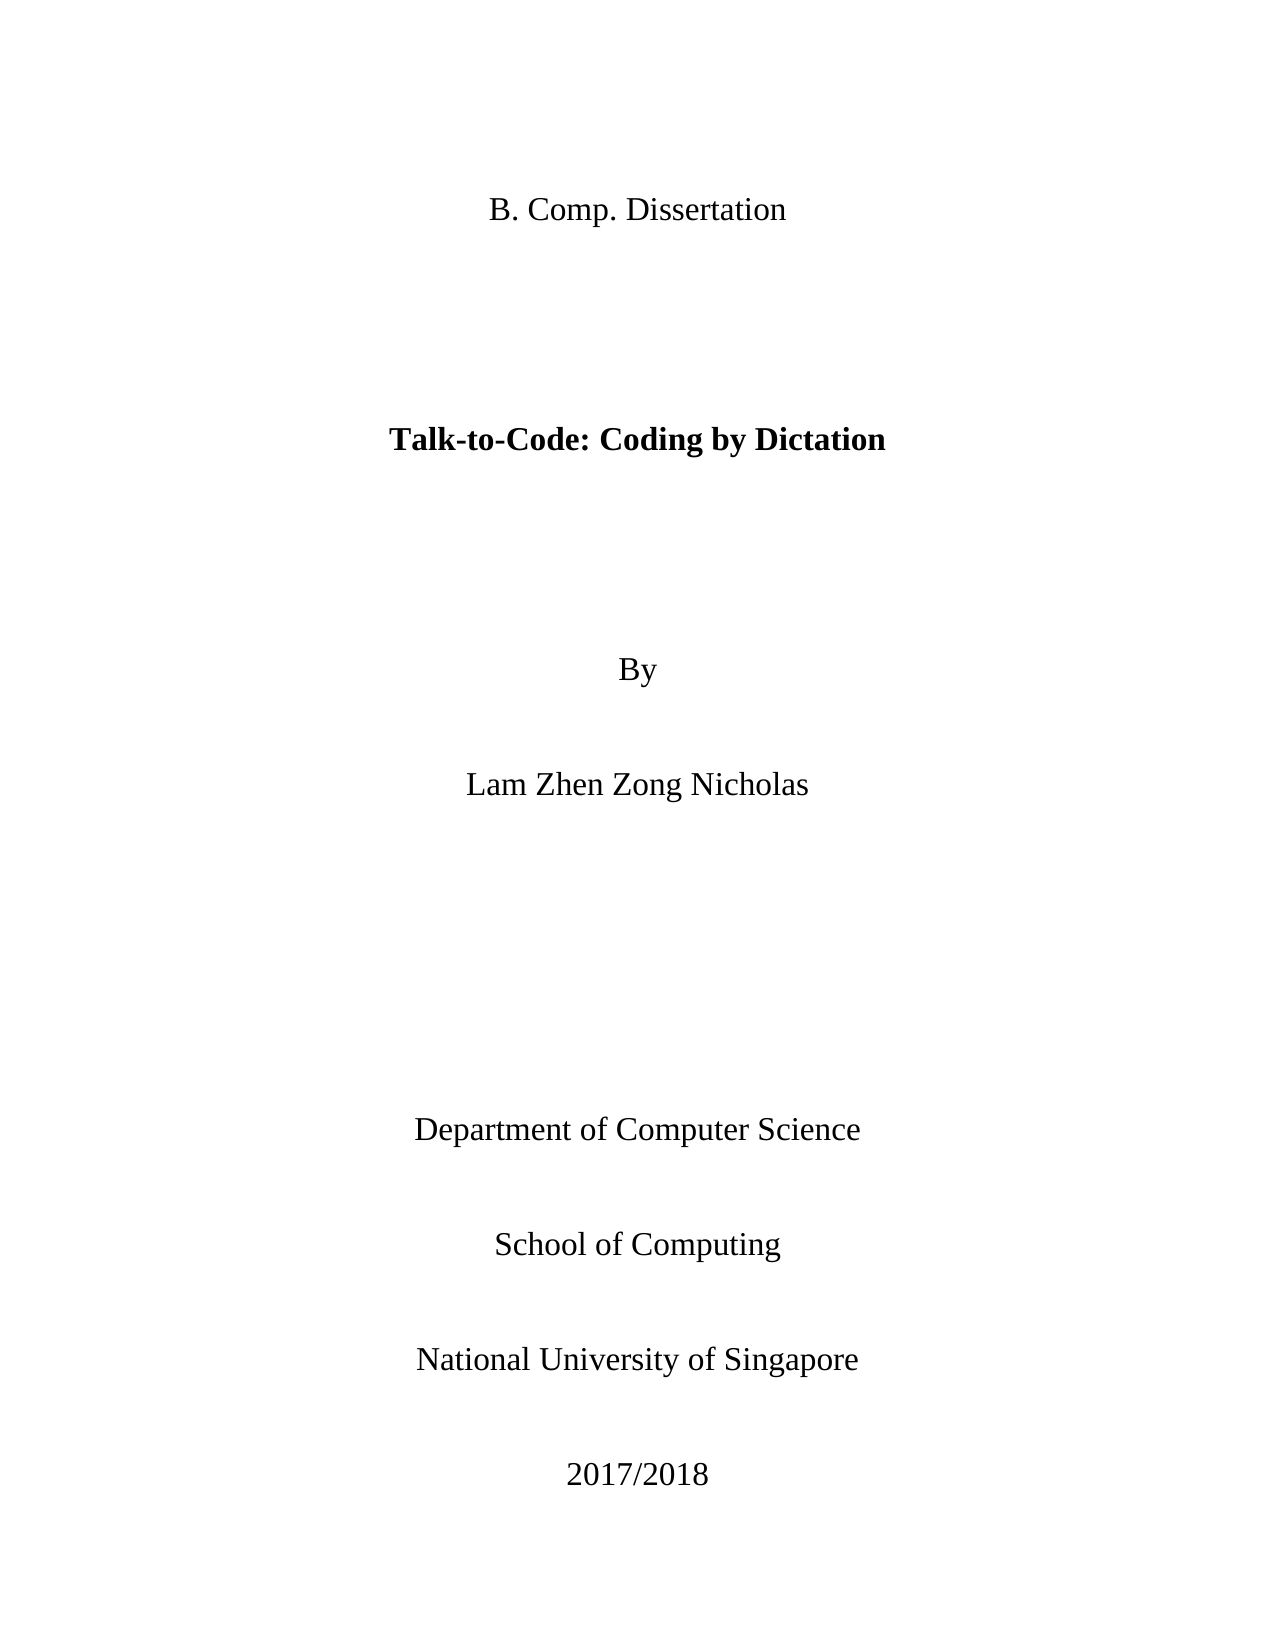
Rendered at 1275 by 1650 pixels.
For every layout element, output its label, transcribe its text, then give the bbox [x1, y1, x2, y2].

text B. Comp. Dissertation [150, 189, 1125, 228]
text By [150, 649, 1125, 688]
text Lam Zhen Zong Nicholas [150, 764, 1125, 803]
text School of Computing [150, 1224, 1125, 1263]
text Department of Computer Science [150, 1109, 1125, 1148]
text Talk-to-Code: Coding by Dictation [150, 419, 1125, 458]
text National University of Singapore [150, 1339, 1125, 1378]
text 2017/2018 [150, 1454, 1125, 1493]
